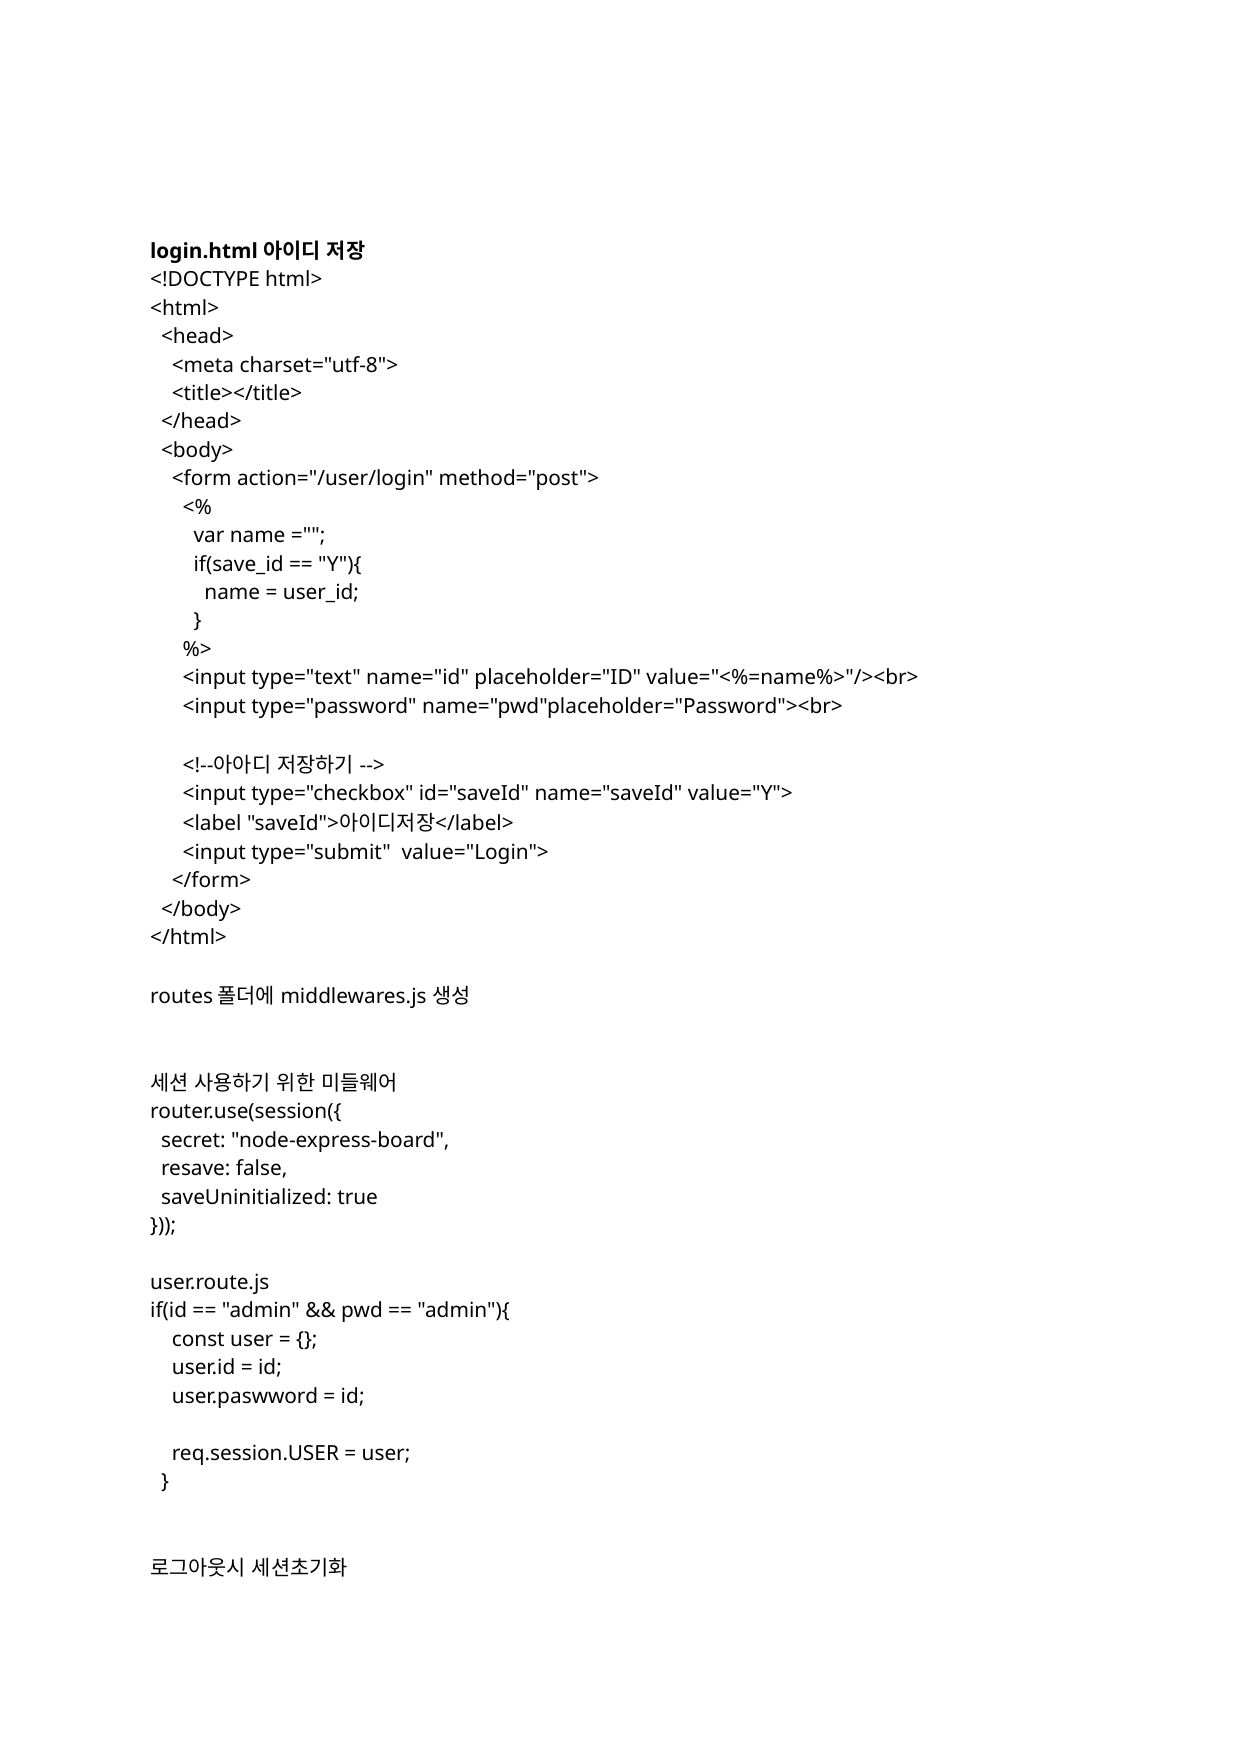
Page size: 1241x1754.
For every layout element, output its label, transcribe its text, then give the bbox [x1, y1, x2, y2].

text <meta charset="utf-8"> [150, 350, 1090, 378]
text 세션 사용하기 위한 미들웨어 [150, 1066, 1090, 1096]
text <input type="password" name="pwd"placeholder="Password"><br> [150, 691, 1090, 719]
text </body> [150, 894, 1090, 922]
text <!DOCTYPE html> [150, 264, 1090, 293]
text </form> [150, 865, 1090, 894]
text secret: "node-express-board", [150, 1125, 1090, 1153]
text var name =""; [150, 520, 1090, 549]
text saveUninitialized: true [150, 1182, 1090, 1210]
text user.id = id; [150, 1352, 1090, 1381]
text <head> [150, 321, 1090, 350]
text <title></title> [150, 378, 1090, 407]
text <!--아아디 저장하기 --> [150, 748, 1090, 778]
text 로그아웃시 세션초기화 [150, 1551, 1090, 1582]
text <input type="text" name="id" placeholder="ID" value="<%=name%>"/><br> [150, 662, 1090, 691]
text <input type="submit" value="Login"> [150, 837, 1090, 865]
text login.html 아이디 저장 [150, 234, 1090, 264]
text <label "saveId">아이디저장</label> [150, 807, 1090, 837]
text <form action="/user/login" method="post"> [150, 463, 1090, 492]
text if(save_id == "Y"){ [150, 549, 1090, 577]
text } [150, 1466, 1090, 1494]
text })); [150, 1210, 1090, 1239]
text resave: false, [150, 1153, 1090, 1182]
text const user = {}; [150, 1324, 1090, 1352]
text </html> [150, 922, 1090, 951]
text </head> [150, 407, 1090, 435]
text <html> [150, 293, 1090, 321]
text routes폴더에 middlewares.js 생성 [150, 979, 1090, 1009]
text <input type="checkbox" id="saveId" name="saveId" value="Y"> [150, 778, 1090, 807]
text } [150, 606, 1090, 634]
text user.route.js [150, 1267, 1090, 1296]
text <body> [150, 435, 1090, 463]
text user.paswword = id; [150, 1381, 1090, 1409]
text if(id == "admin" && pwd == "admin"){ [150, 1296, 1090, 1324]
text router.use(session({ [150, 1096, 1090, 1125]
text <% [150, 492, 1090, 520]
text req.session.USER = user; [150, 1438, 1090, 1466]
text %> [150, 634, 1090, 662]
text name = user_id; [150, 577, 1090, 606]
